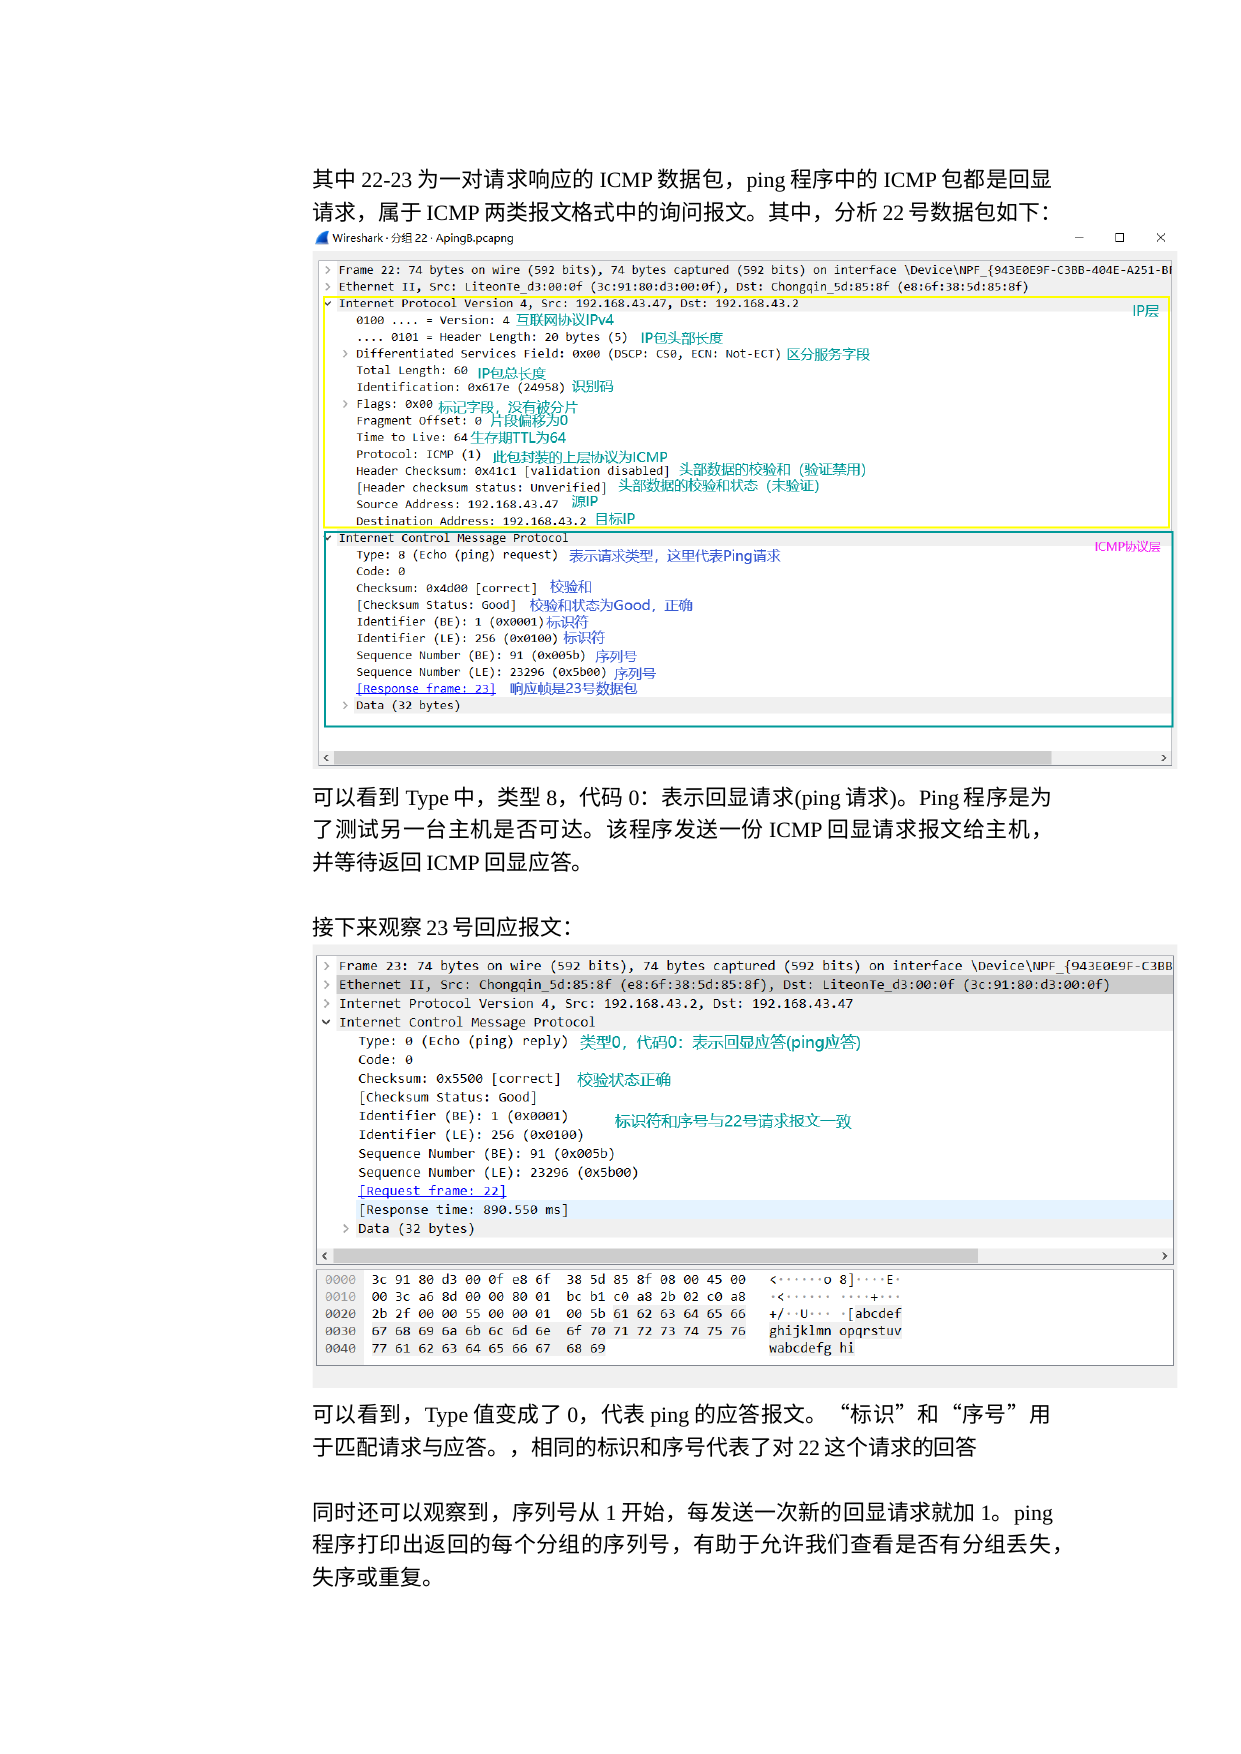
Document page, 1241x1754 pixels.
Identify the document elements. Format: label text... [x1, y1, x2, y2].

text 同时还可以观察到，序列号从1开始，每发送一次新的回显请求就加1。ping程序打印出返回的每个分组的序列号，有助于允许我们查看是否有分组丢失，失序或重复。 [312, 1494, 1053, 1592]
picture [312, 227, 1178, 769]
text 其中22-23为一对请求响应的ICMP数据包，ping程序中的ICMP包都是回显请求，属于ICMP两类报文格式中的询问报文。其中，分析22号数据包如下： [312, 162, 1053, 227]
text 可以看到Type中，类型8，代码0：表示回显请求(ping请求)。Ping程序是为了测试另一台主机是否可达。该程序发送一份ICMP回显请求报文给主机，并等待返回ICMP回显应答。 [312, 779, 1053, 877]
text 接下来观察23号回应报文： [312, 909, 1053, 942]
text 可以看到，Type值变成了0，代表ping的应答报文。“标识”和“序号”用于匹配请求与应答。，相同的标识和序号代表了对22这个请求的回答 [312, 1397, 1053, 1462]
picture [312, 942, 1178, 1388]
